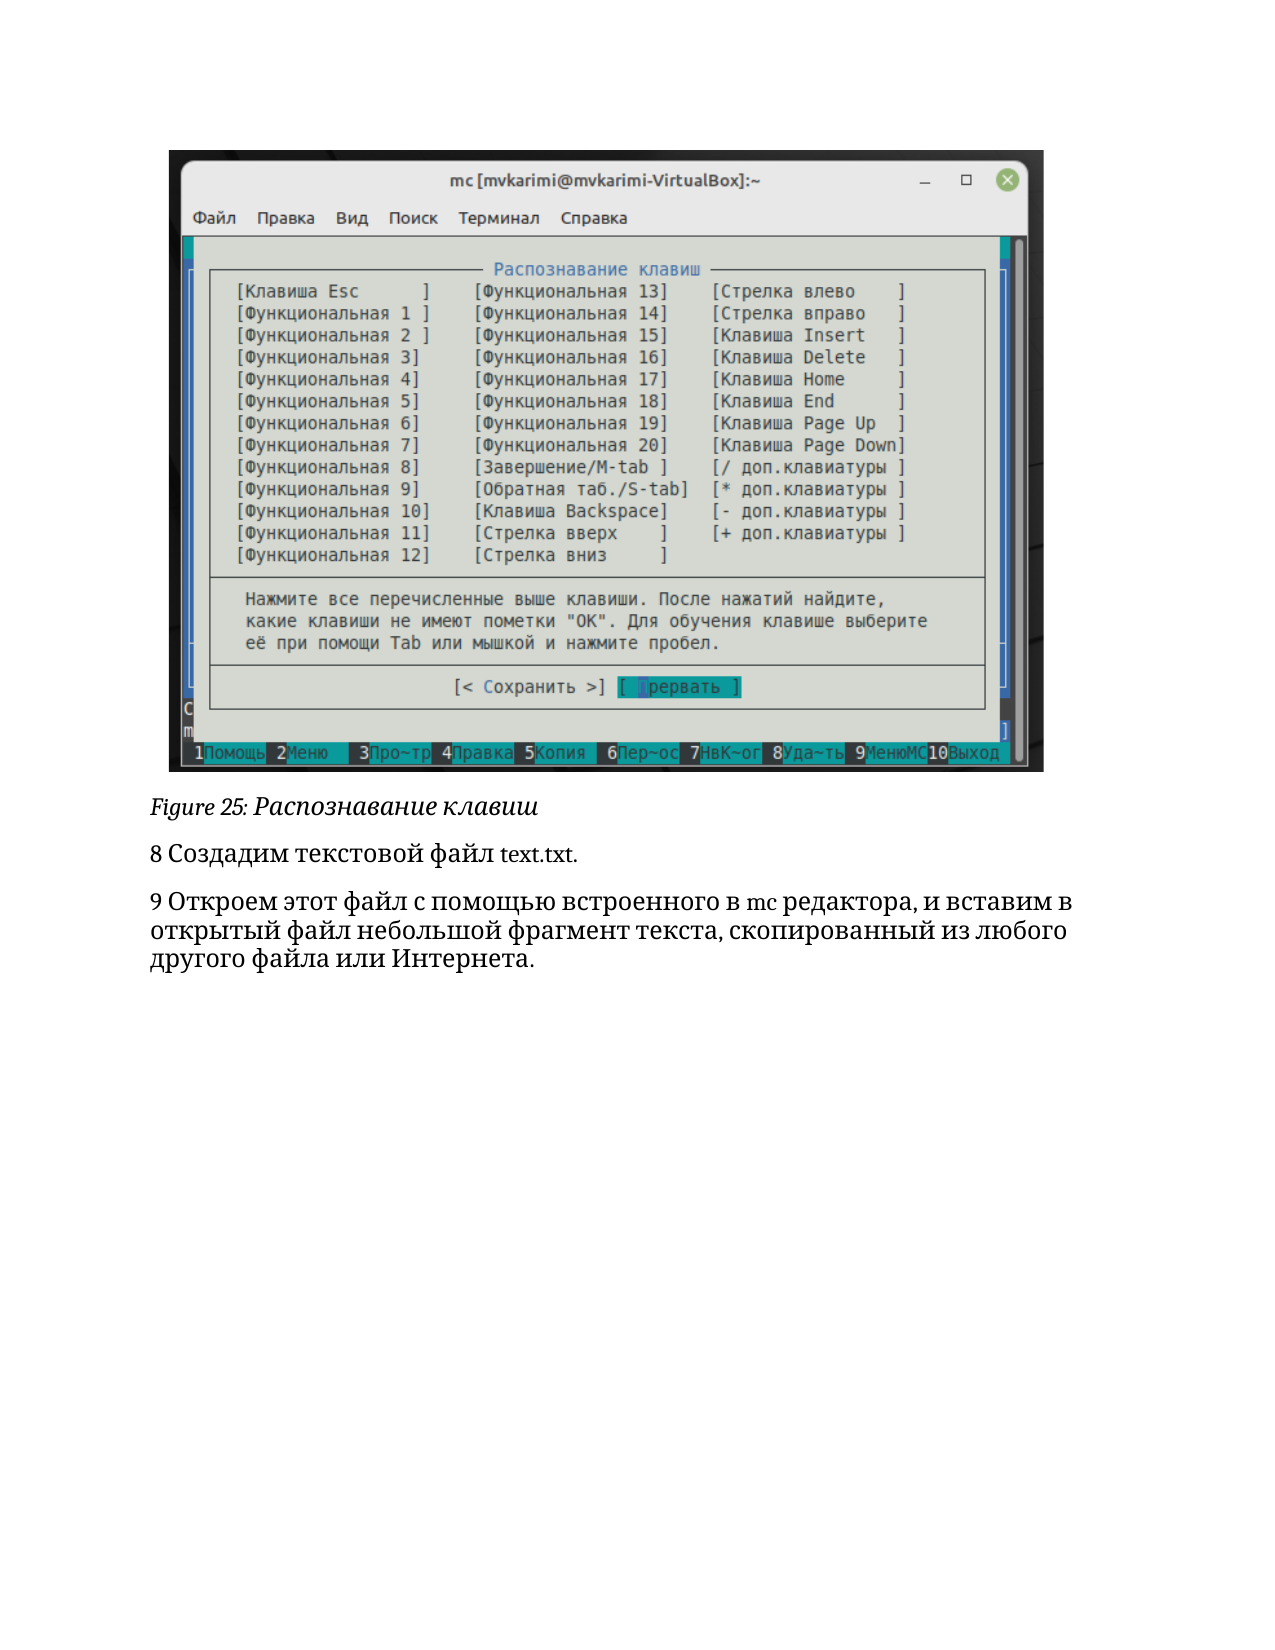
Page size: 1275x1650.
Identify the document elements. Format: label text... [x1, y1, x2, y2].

text 8 Создадим текстовой файл text.txt. [150, 840, 1125, 869]
text 9 Откроем этот файл с помощью встроенного в mc редактора, и вставим в открытый файл небольшой фрагмент текста, скопированный из любого другого файла или Интернета. [150, 888, 1125, 974]
text Figure 25: Распознавание клавиш [150, 793, 1125, 822]
picture [168, 150, 1044, 772]
